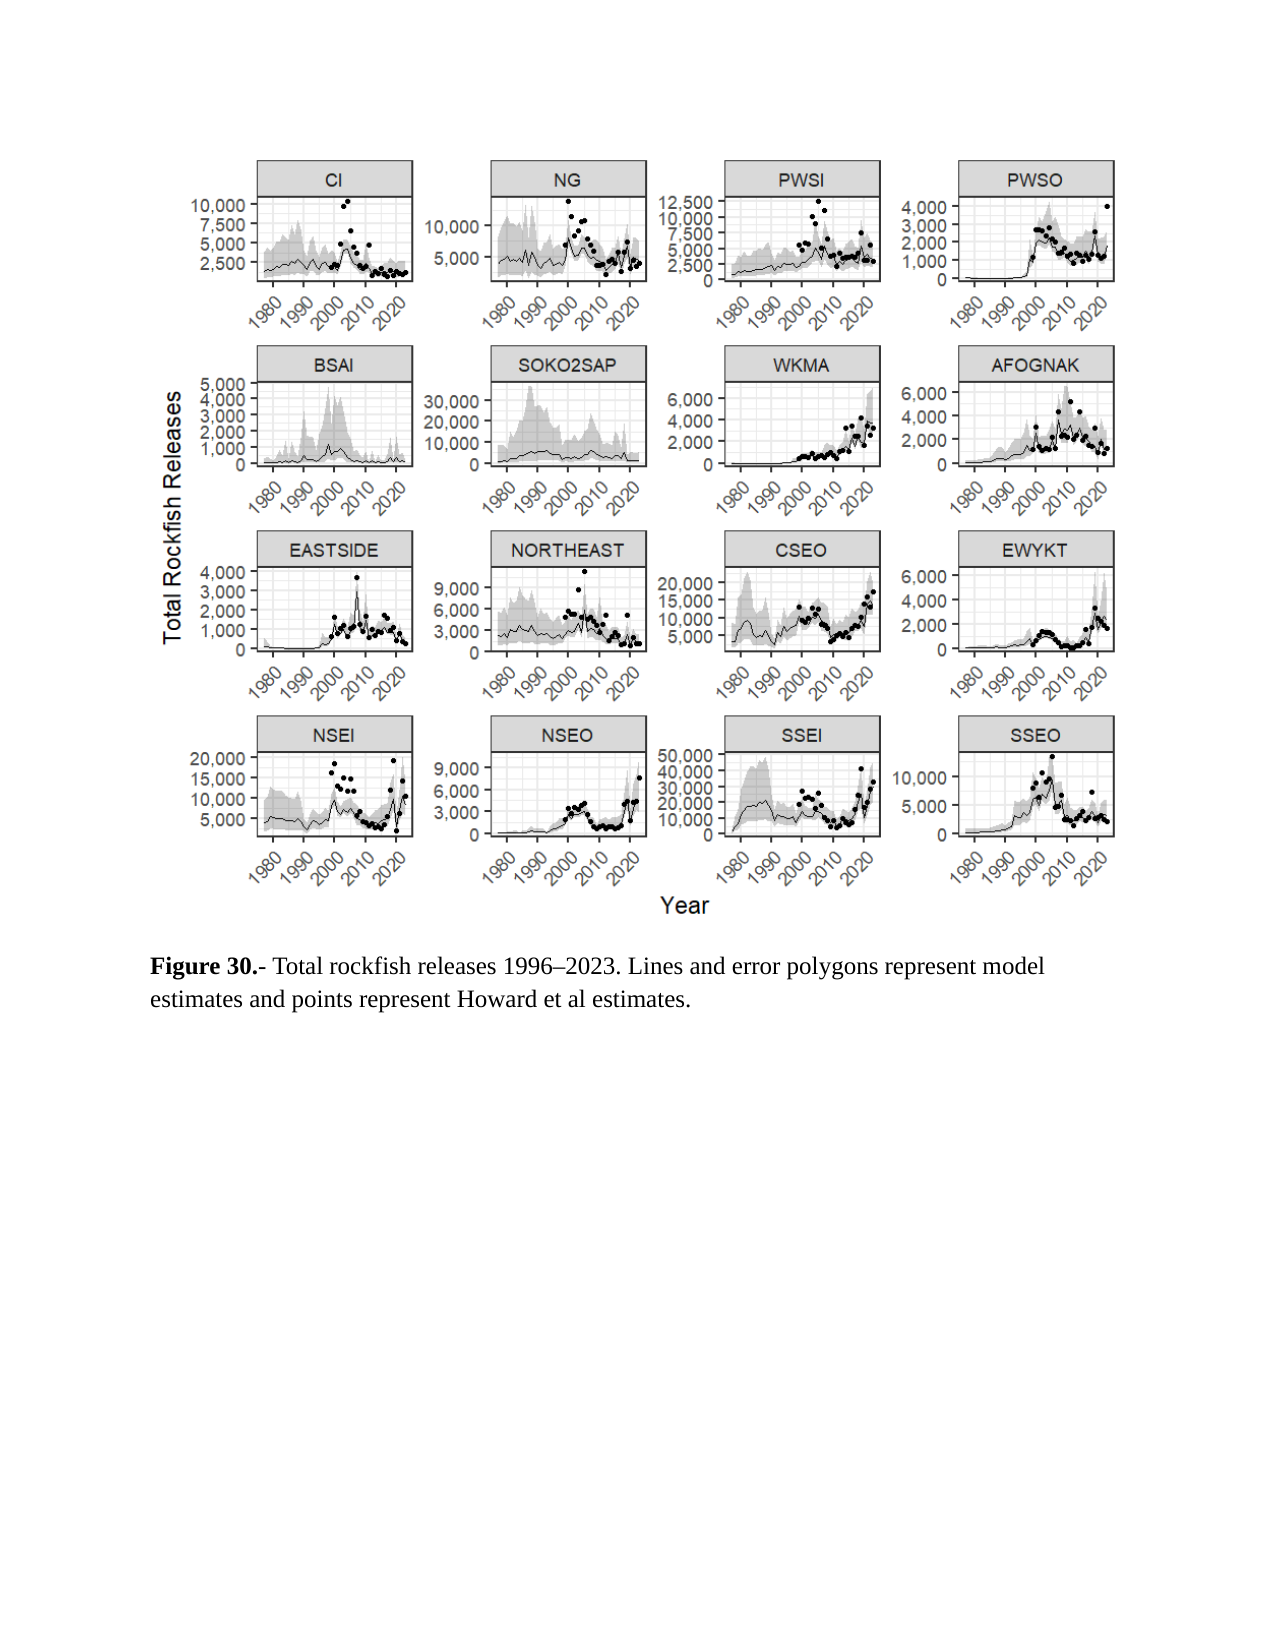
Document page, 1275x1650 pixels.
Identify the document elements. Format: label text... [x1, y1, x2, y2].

picture [150, 150, 1125, 930]
text Figure 30.- Total rockfish releases 1996–2023. Lines and error polygons represent model estimates and points represent Howard et al estimates. [150, 951, 1125, 1013]
